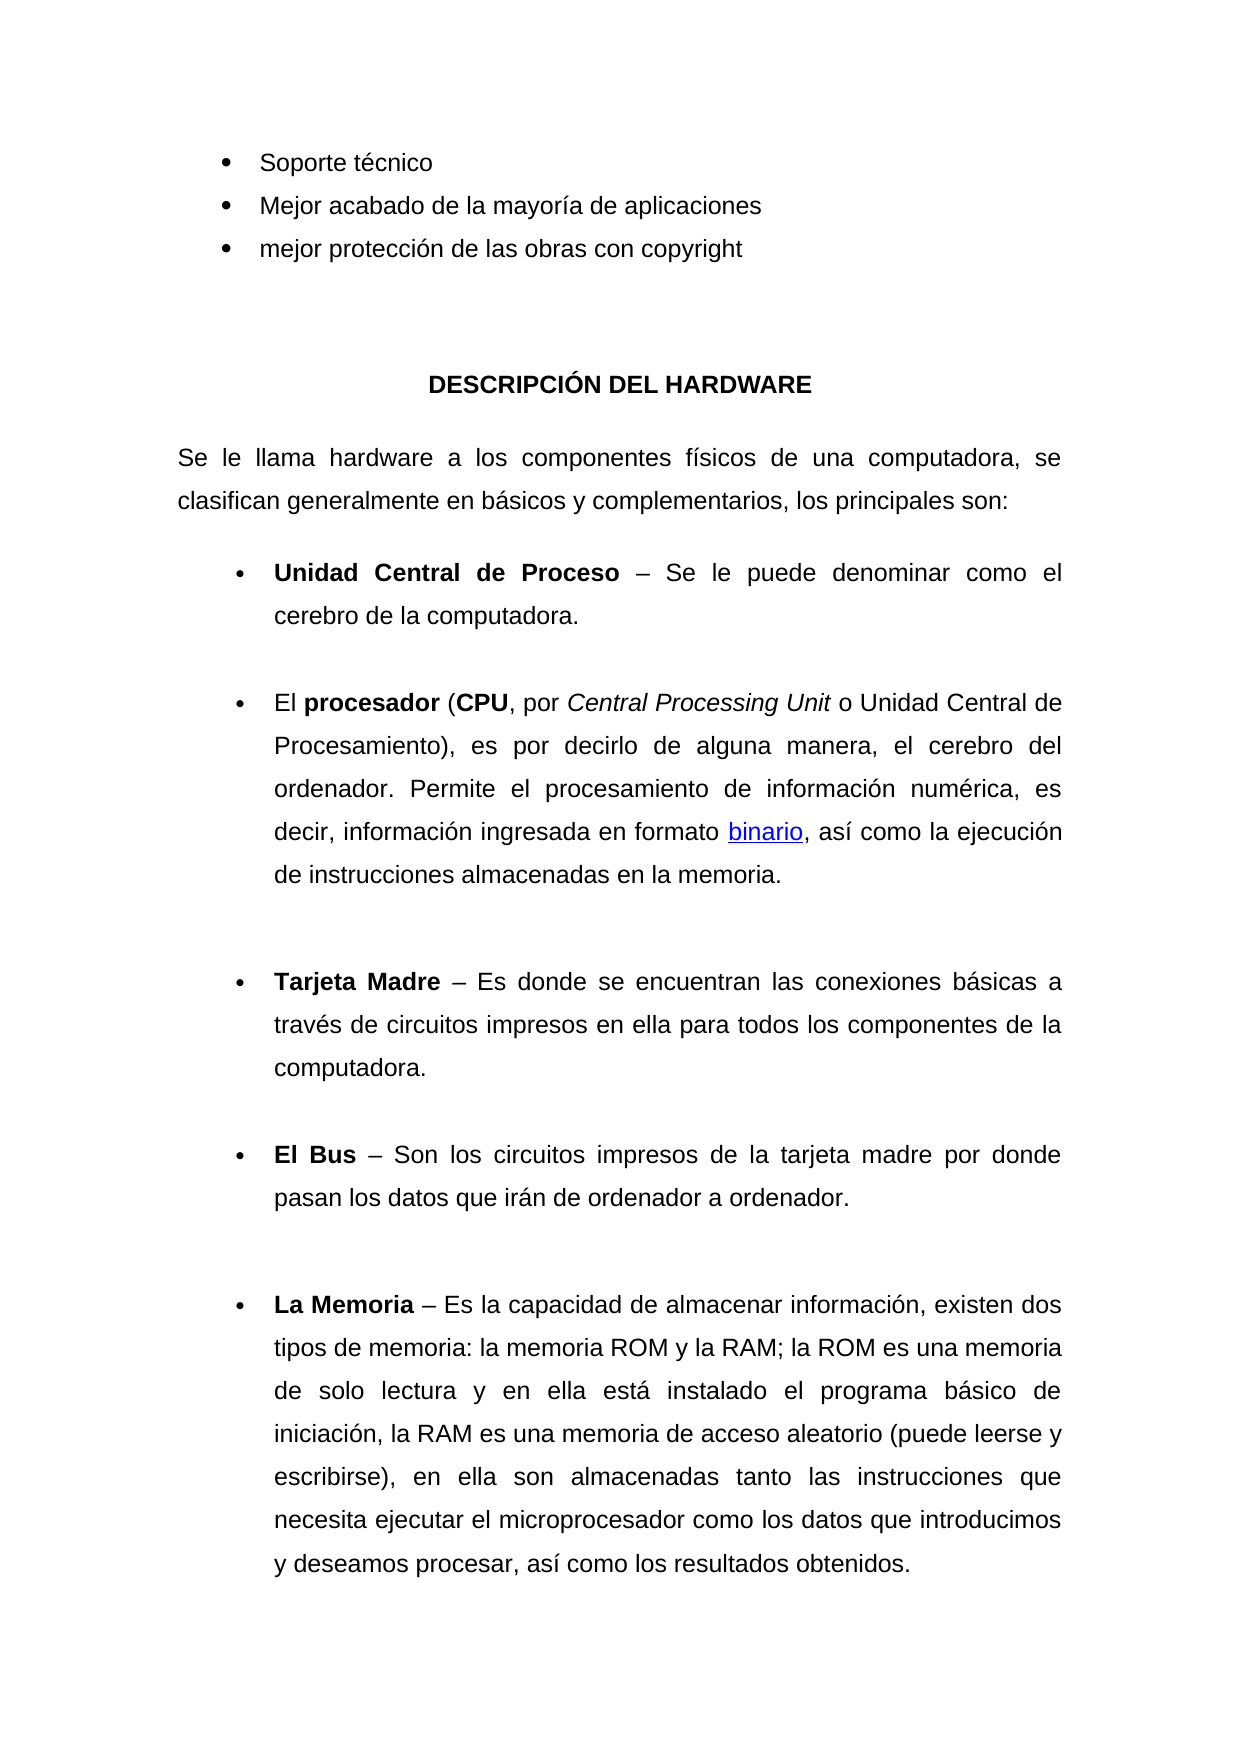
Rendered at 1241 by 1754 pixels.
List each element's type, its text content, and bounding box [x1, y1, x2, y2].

list Unidad Central de Proceso – Se le puede denominar como el cerebro de la computadora. [236, 558, 1063, 630]
list El Bus – Son los circuitos impresos de la tarjeta madre por donde pasan los datos que irán de ordenador a ordenador. [236, 1139, 1063, 1211]
list El procesador (CPU, por Central Processing Unit o Unidad Central de Procesamiento), es por decirlo de alguna manera, el cerebro del ordenador. Permite el procesamiento de información numérica, es decir, información ingresada en formato binario, así como la ejecución de instrucciones almacenadas en la memoria. [236, 687, 1063, 889]
list Tarjeta Madre – Es donde se encuentran las conexiones básicas a través de circuitos impresos en ella para todos los componentes de la computadora. [236, 967, 1063, 1082]
list Soporte técnico [222, 148, 1063, 176]
list Mejor acabado de la mayoría de aplicaciones [222, 191, 1063, 220]
text Se le llama hardware a los componentes físicos de una computadora, se clasifican generalmente en básicos y complementarios, los principales son: [177, 443, 1063, 514]
list mejor protección de las obras con copyright [222, 234, 1063, 263]
text DESCRIPCIÓN DEL HARDWARE [177, 370, 1063, 399]
list La Memoria – Es la capacidad de almacenar información, existen dos tipos de memoria: la memoria ROM y la RAM; la ROM es una memoria de solo lectura y en ella está instalado el programa básico de iniciación, la RAM es una memoria de acceso aleatorio (puede leerse y escribirse), en ella son almacenadas tanto las instrucciones que necesita ejecutar el microprocesador como los datos que introducimos y deseamos procesar, así como los resultados obtenidos. [236, 1290, 1063, 1577]
